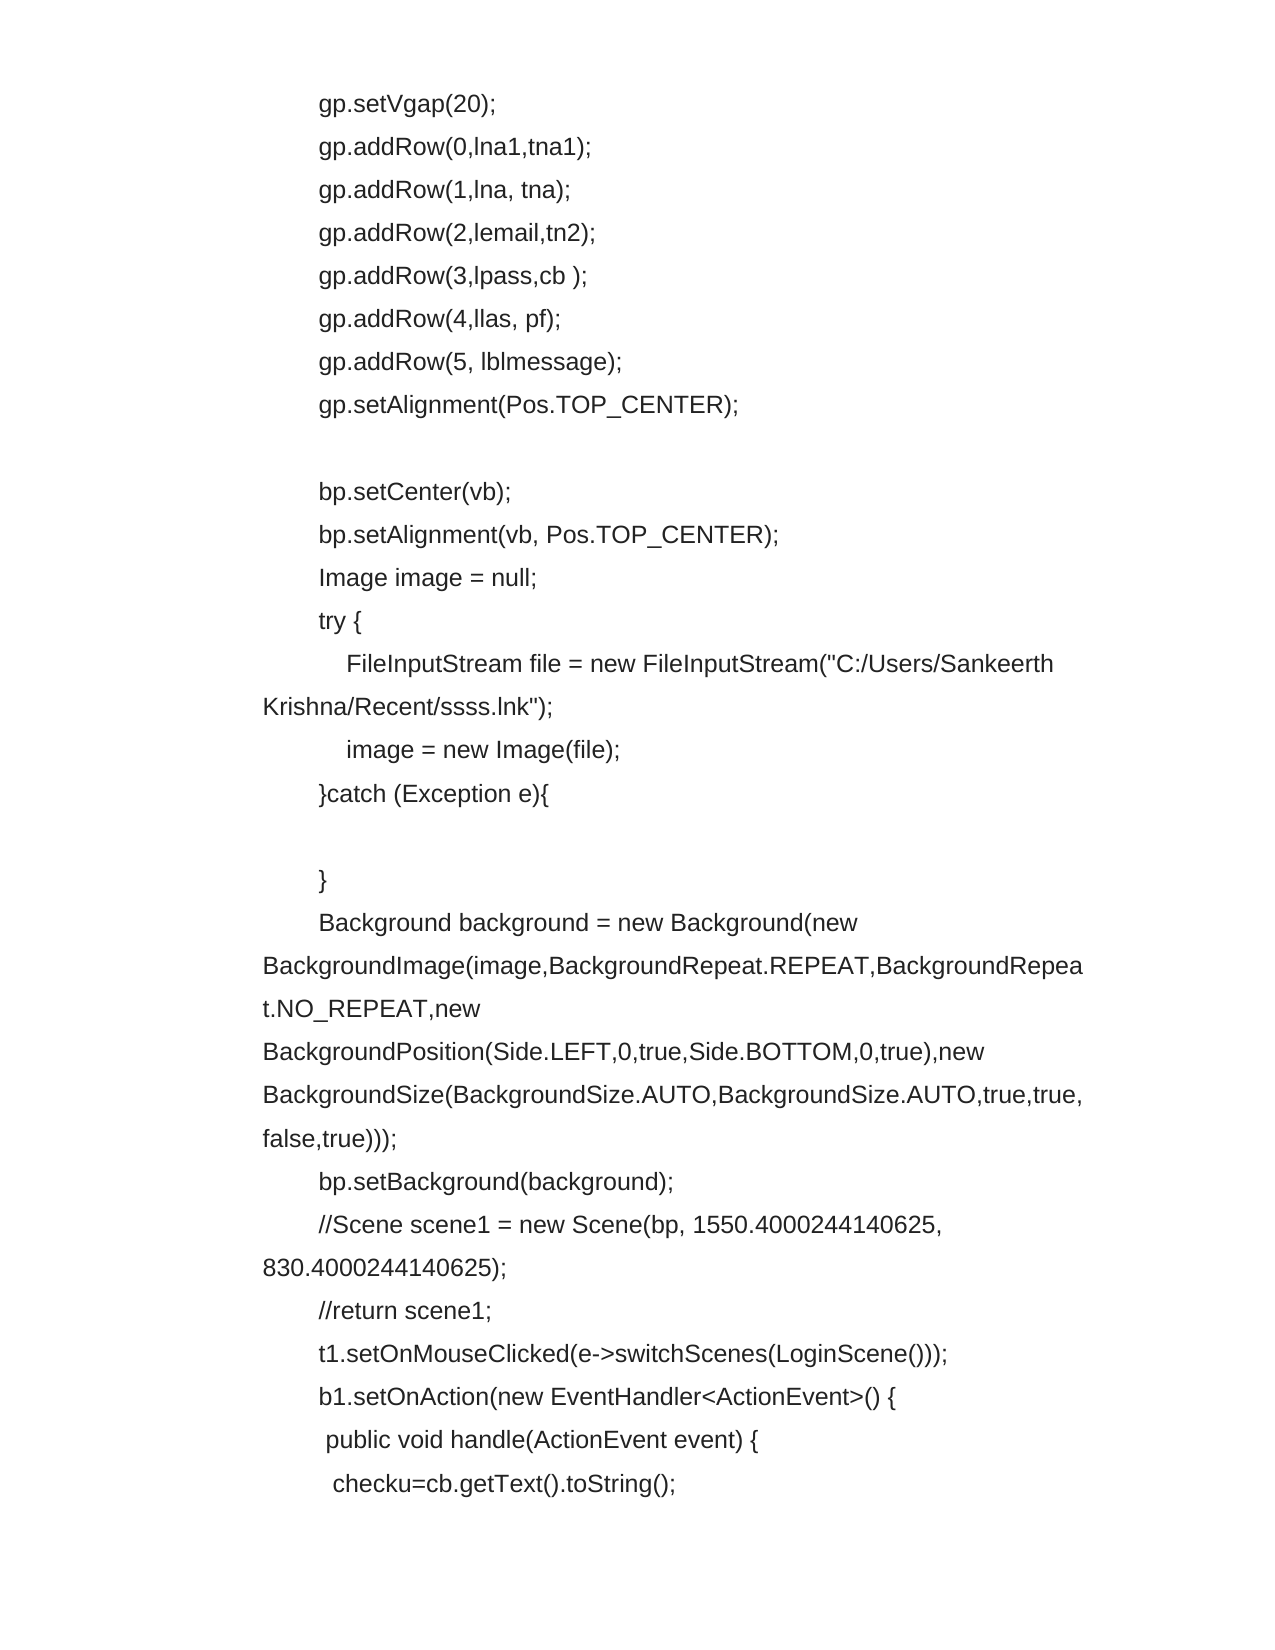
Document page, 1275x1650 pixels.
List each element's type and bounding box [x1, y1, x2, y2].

list [262, 89, 1087, 1497]
